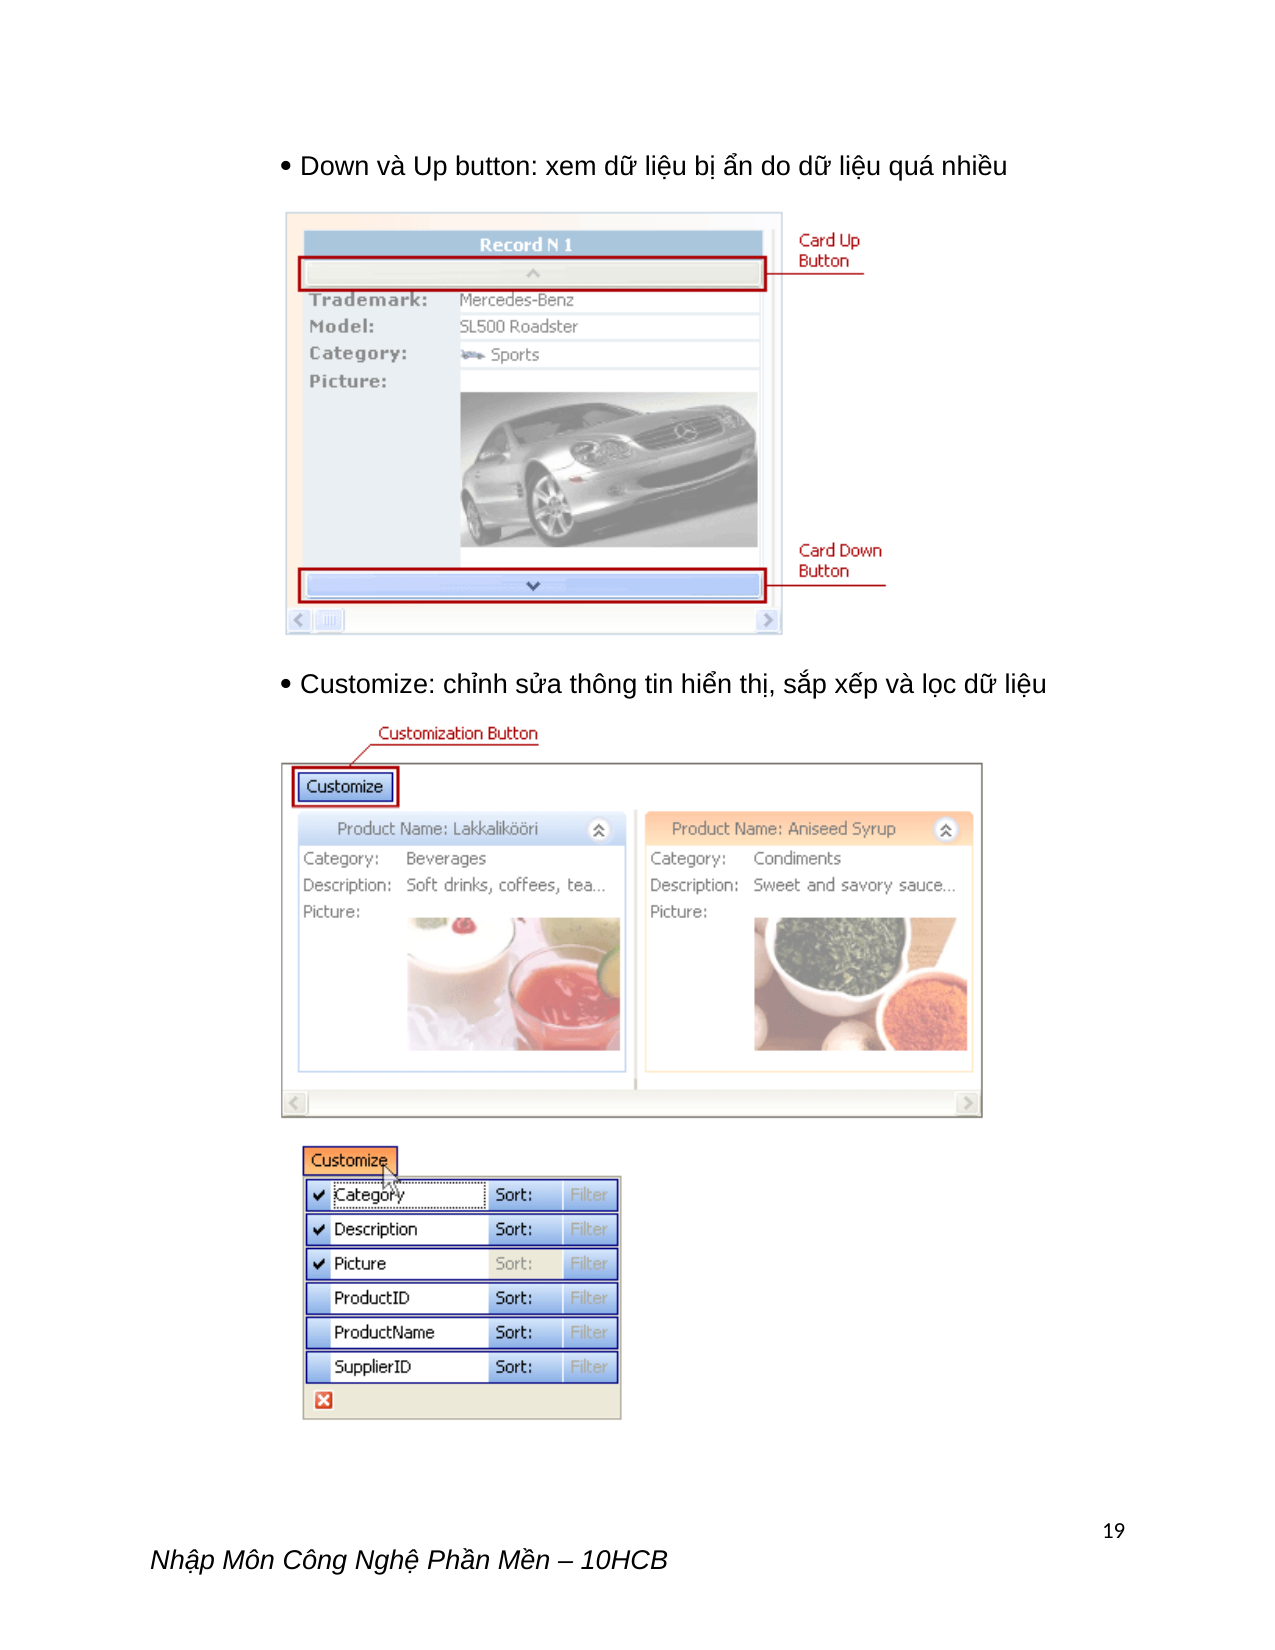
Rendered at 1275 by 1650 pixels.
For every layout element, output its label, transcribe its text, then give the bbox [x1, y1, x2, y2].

list Customize: chỉnh sửa thông tin hiển thị, sắp xếp và lọc dữ liệu [281, 668, 1125, 699]
picture [281, 724, 983, 1431]
picture [281, 206, 894, 643]
list Down và Up button: xem dữ liệu bị ẩn do dữ liệu quá nhiều [281, 150, 1125, 181]
